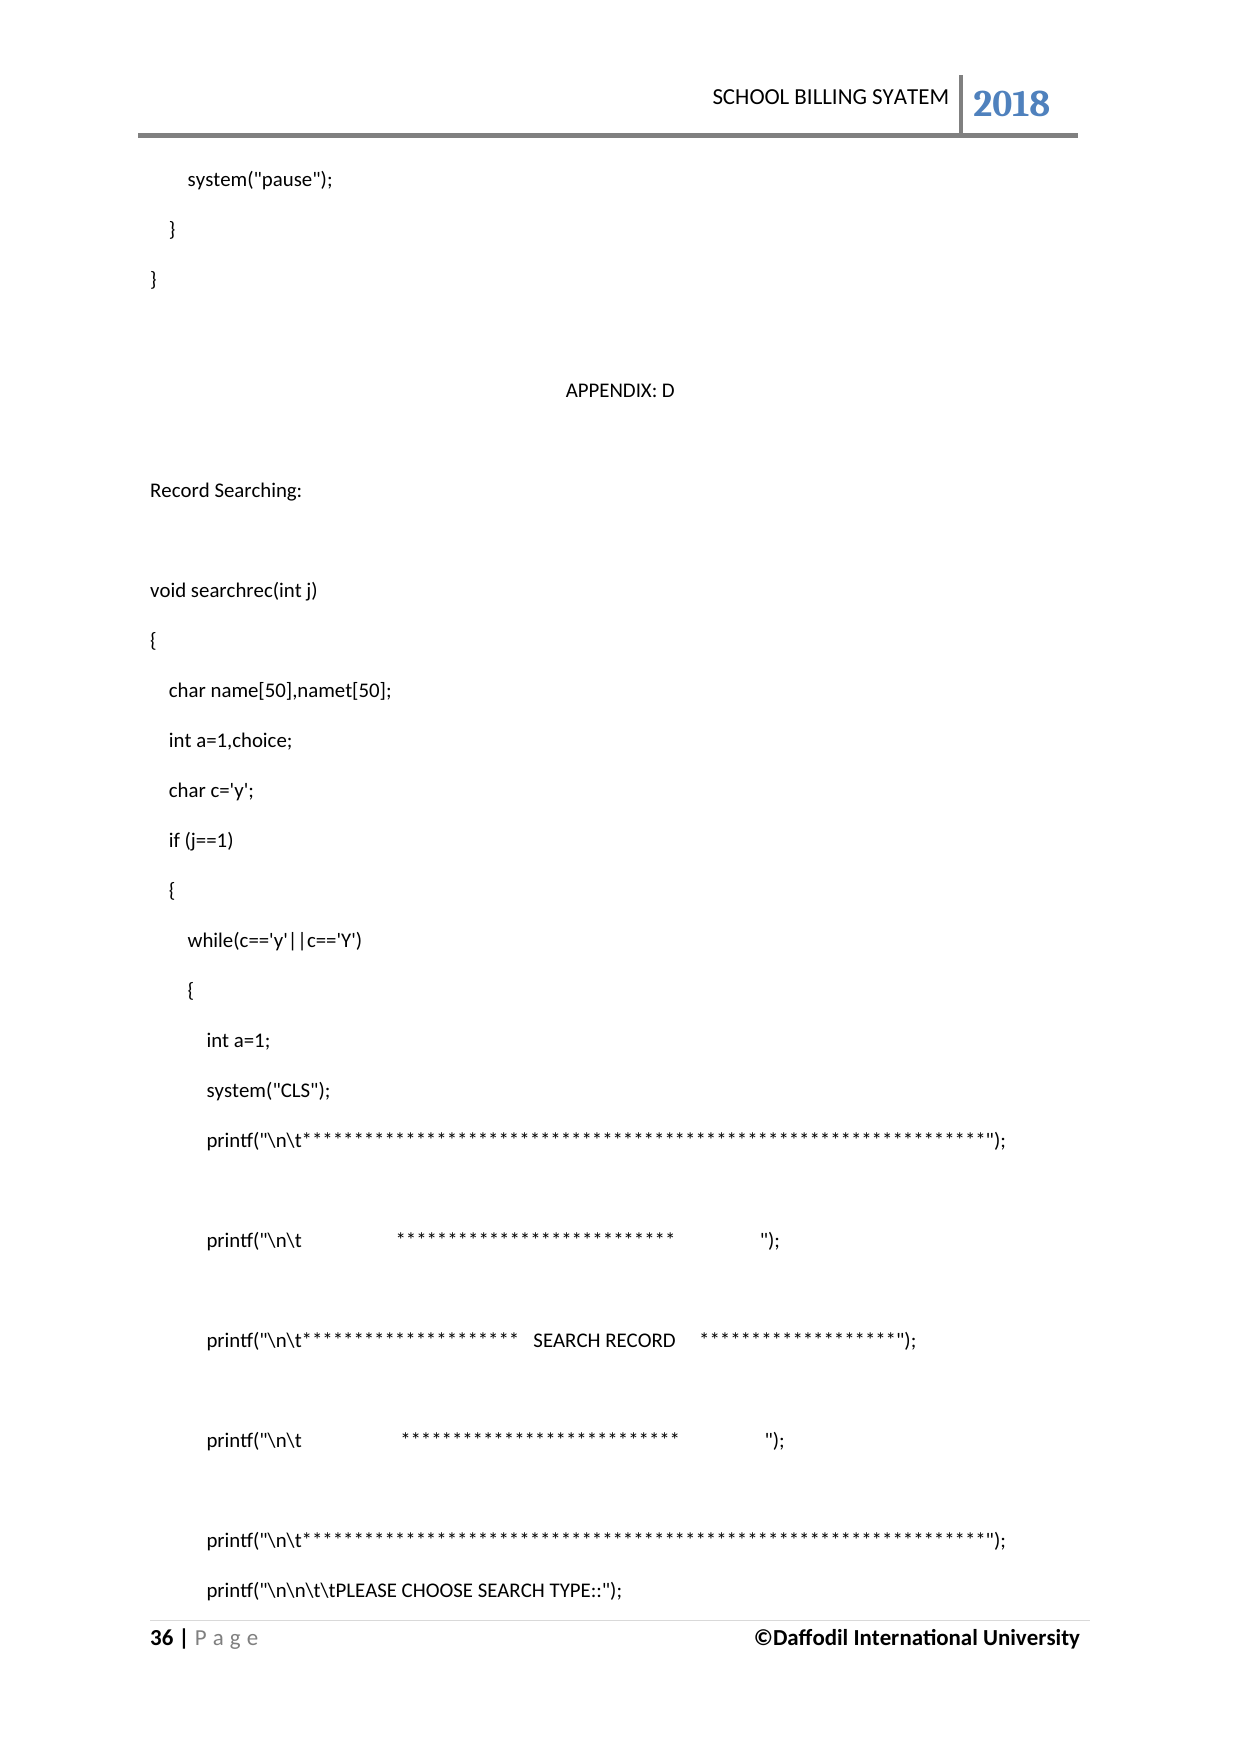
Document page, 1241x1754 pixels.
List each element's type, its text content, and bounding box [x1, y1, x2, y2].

text { [150, 977, 1090, 1002]
text int a=1,choice; [150, 727, 1090, 752]
text printf("\n\t******************************************************************"); [150, 1527, 1090, 1552]
text Record Searching: [150, 477, 1090, 502]
text } [150, 266, 1090, 291]
text system("CLS"); [150, 1077, 1090, 1102]
text printf("\n\t********************* SEARCH RECORD *******************"); [150, 1327, 1090, 1352]
text printf("\n\t *************************** "); [150, 1227, 1090, 1252]
text if (j==1) [150, 827, 1090, 852]
text printf("\n\n\t\tPLEASE CHOOSE SEARCH TYPE::"); [150, 1577, 1090, 1602]
text void searchrec(int j) [150, 577, 1090, 602]
text { [150, 877, 1090, 902]
text } [150, 216, 1090, 241]
text char c='y'; [150, 777, 1090, 802]
text { [150, 627, 1090, 652]
text int a=1; [150, 1027, 1090, 1052]
text printf("\n\t *************************** "); [150, 1427, 1090, 1452]
text printf("\n\t******************************************************************"); [150, 1127, 1090, 1152]
text APPENDIX: D [150, 316, 1090, 402]
text system("pause"); [150, 166, 1090, 191]
text char name[50],namet[50]; [150, 677, 1090, 702]
text while(c=='y'||c=='Y') [150, 927, 1090, 952]
